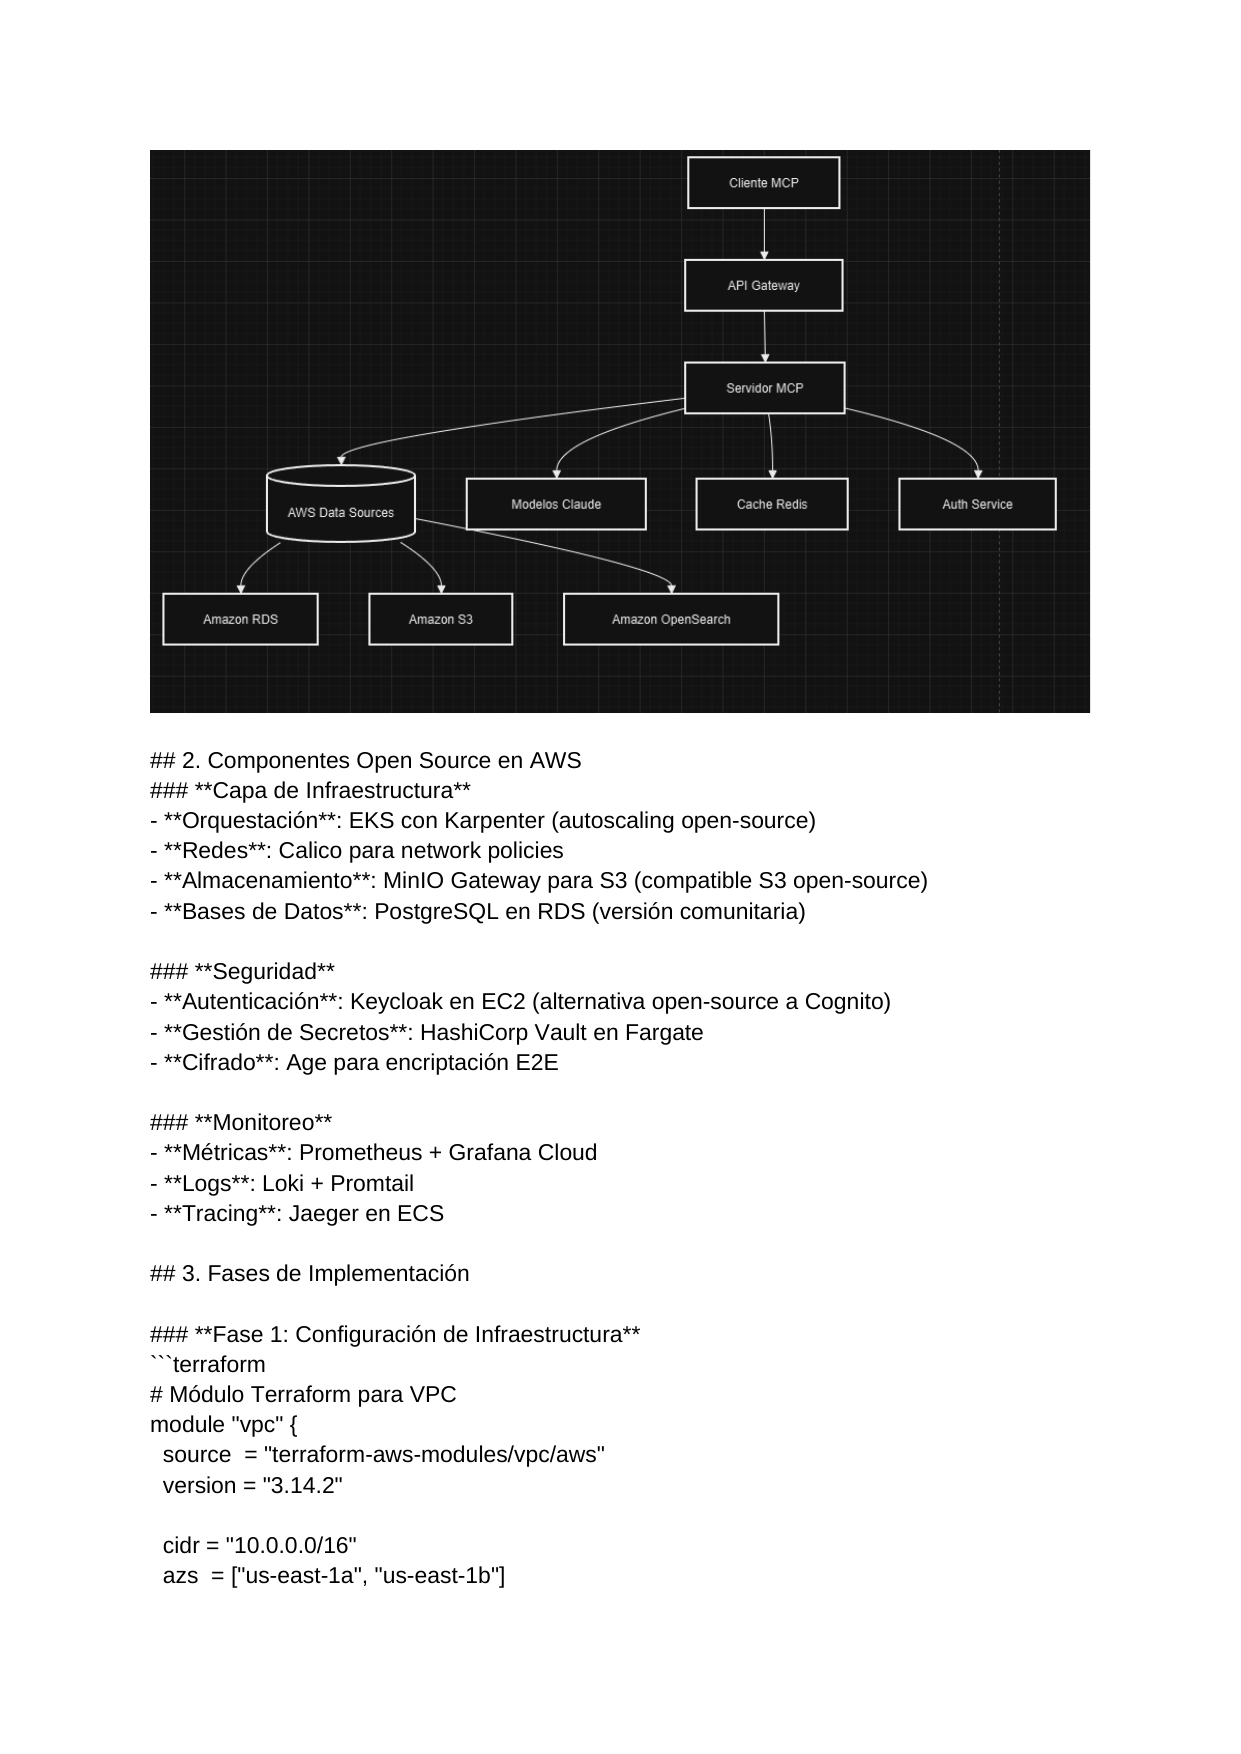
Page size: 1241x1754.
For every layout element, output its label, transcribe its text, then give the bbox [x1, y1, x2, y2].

text ## 3. Fases de Implementación [150, 1260, 1090, 1286]
text ```terraform [150, 1351, 1090, 1377]
text ## 2. Componentes Open Source en AWS [150, 747, 1090, 773]
text version = "3.14.2" [150, 1472, 1090, 1498]
text azs = ["us-east-1a", "us-east-1b"] [150, 1562, 1090, 1588]
text ### **Monitoreo** [150, 1109, 1090, 1135]
text module "vpc" { [150, 1411, 1090, 1437]
text - **Métricas**: Prometheus + Grafana Cloud [150, 1139, 1090, 1166]
text cidr = "10.0.0.0/16" [150, 1532, 1090, 1558]
text - **Bases de Datos**: PostgreSQL en RDS (versión comunitaria) [150, 898, 1090, 924]
text ### **Fase 1: Configuración de Infraestructura** [150, 1321, 1090, 1347]
picture [150, 150, 1091, 713]
text ### **Capa de Infraestructura** [150, 777, 1090, 803]
text - **Almacenamiento**: MinIO Gateway para S3 (compatible S3 open-source) [150, 867, 1090, 894]
text # Módulo Terraform para VPC [150, 1381, 1090, 1407]
text - **Gestión de Secretos**: HashiCorp Vault en Fargate [150, 1018, 1090, 1045]
text - **Tracing**: Jaeger en ECS [150, 1200, 1090, 1226]
text - **Logs**: Loki + Promtail [150, 1169, 1090, 1196]
text - **Redes**: Calico para network policies [150, 837, 1090, 863]
text - **Autenticación**: Keycloak en EC2 (alternativa open-source a Cognito) [150, 988, 1090, 1014]
text - **Orquestación**: EKS con Karpenter (autoscaling open-source) [150, 807, 1090, 833]
text ### **Seguridad** [150, 958, 1090, 984]
text source = "terraform-aws-modules/vpc/aws" [150, 1441, 1090, 1468]
text - **Cifrado**: Age para encriptación E2E [150, 1049, 1090, 1075]
